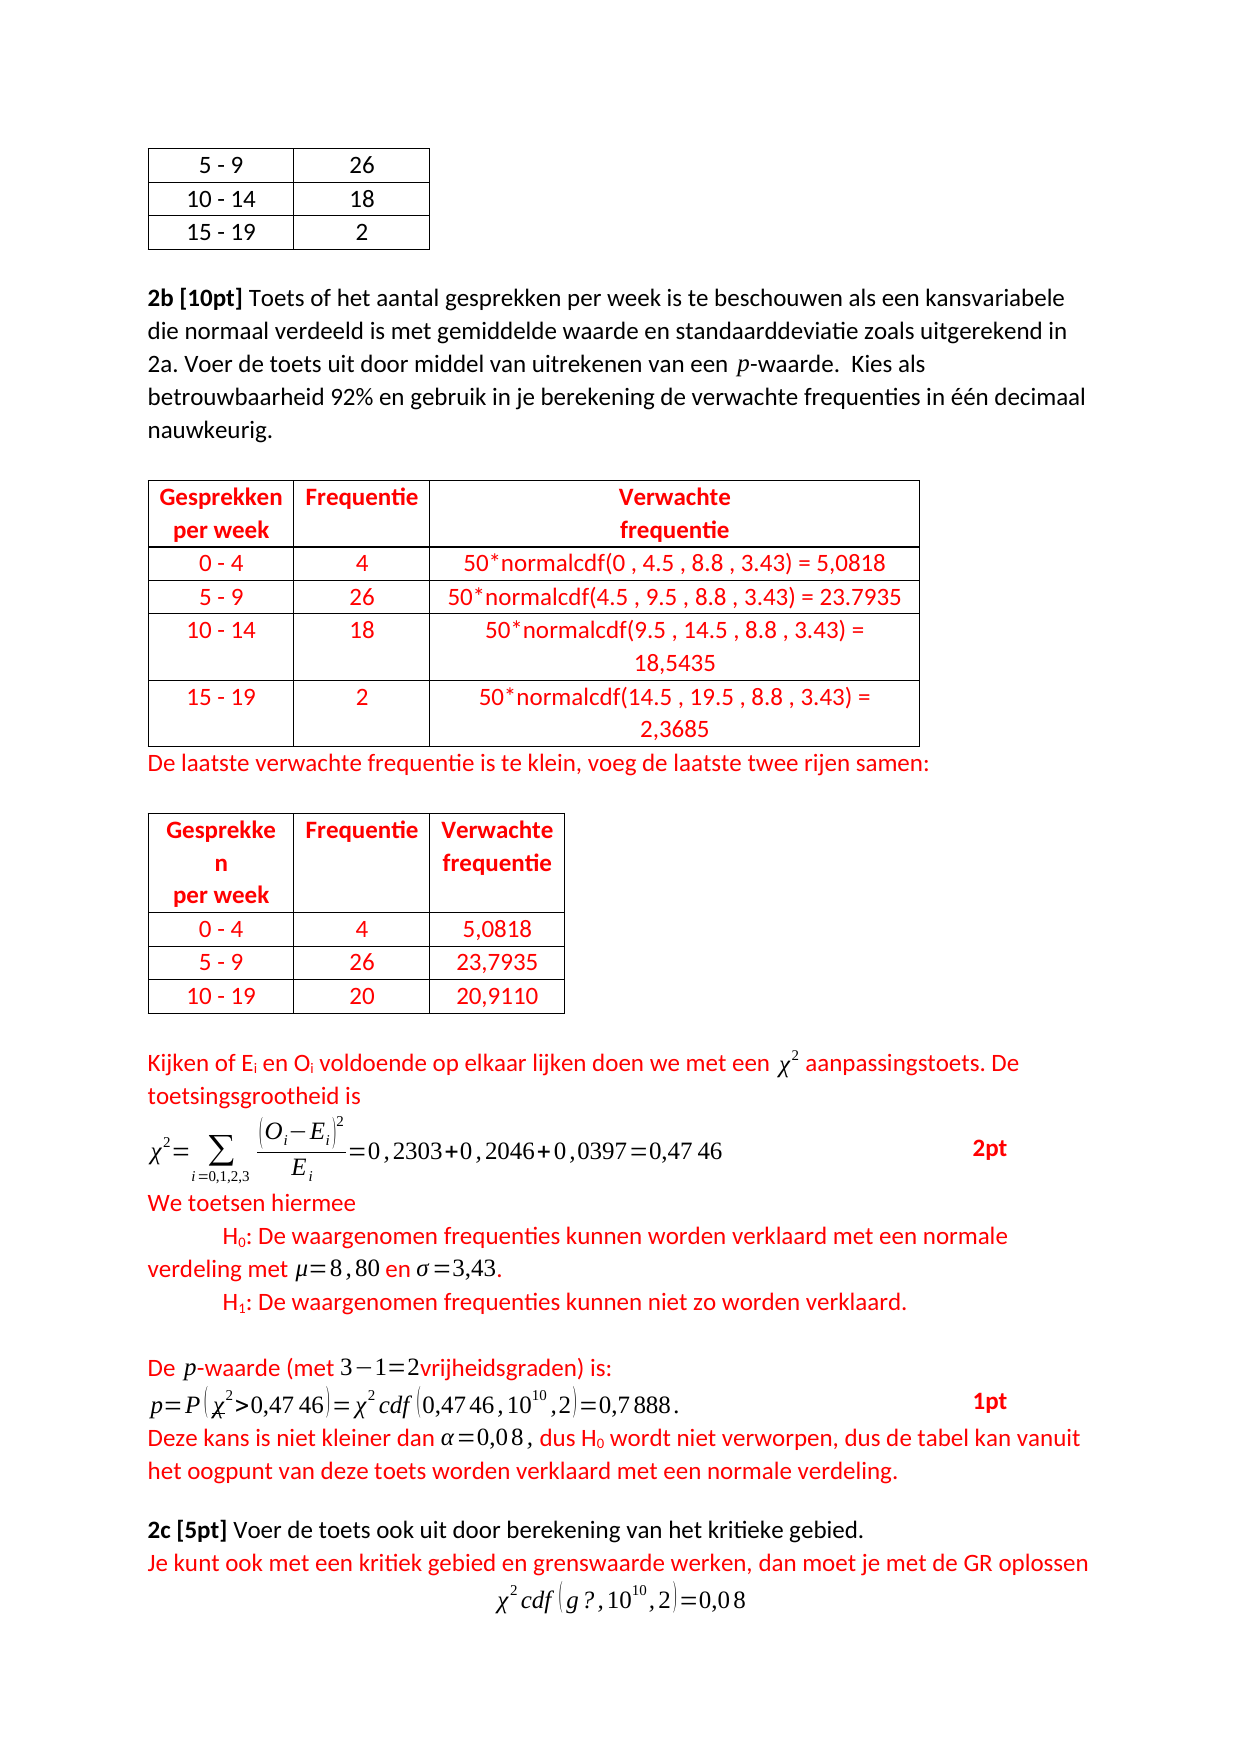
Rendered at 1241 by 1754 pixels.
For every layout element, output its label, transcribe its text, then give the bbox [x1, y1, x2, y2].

table_cell 26 [294, 947, 429, 979]
table_header Verwachte frequentie [430, 814, 564, 912]
text Kijken of Ei en Oi voldoende op elkaar lijken doen we met een aanpassingstoets. De toetsingsgrootheid is [147, 1046, 1093, 1110]
table_cell 2 [294, 216, 429, 248]
table_cell 10 - 14 [149, 183, 293, 215]
table_cell 5 - 9 [149, 581, 293, 613]
table_cell 20,9110 [430, 980, 564, 1012]
text De laatste verwachte frequentie is te klein, voeg de laatste twee rijen samen: [147, 747, 1093, 777]
table_cell 5 - 9 [149, 947, 293, 979]
text H0: De waargenomen frequenties kunnen worden verklaard met een normale verdeling met en . [147, 1220, 1093, 1284]
table_cell 10 - 14 [149, 614, 293, 679]
table_cell 0 - 4 [149, 913, 293, 946]
table_header Verwachte frequentie [430, 481, 919, 546]
table_cell 18 [294, 183, 429, 215]
table_cell 26 [294, 149, 429, 182]
table_header Gesprekken per week [149, 814, 293, 912]
table_cell 0 - 4 [149, 548, 293, 580]
table_cell 5 - 9 [149, 149, 293, 182]
table_cell 50*normalcdf(14.5 , 19.5 , 8.8 , 3.43) = 2,3685 [430, 681, 919, 746]
table_cell 2 [294, 681, 429, 746]
table_cell 15 - 19 [149, 216, 293, 248]
table_cell 50*normalcdf(0 , 4.5 , 8.8 , 3.43) = 5,0818 [430, 548, 919, 580]
table_cell 5,0818 [430, 913, 564, 946]
table_header Frequentie [294, 481, 429, 546]
text 2pt [147, 1113, 1093, 1185]
table_cell 50*normalcdf(4.5 , 9.5 , 8.8 , 3.43) = 23.7935 [430, 581, 919, 613]
text 2c [5pt] Voer de toets ook uit door berekening van het kritieke gebied. [147, 1514, 1093, 1545]
table_header Gesprekken per week [149, 481, 293, 546]
text 2b [10pt] Toets of het aantal gesprekken per week is te beschouwen als een kansvariabele die normaal verdeeld is met gemiddelde waarde en standaarddeviatie zoals uitgerekend in 2a. Voer de toets uit door middel van uitrekenen van een -waarde. Kies als betrouwbaarheid 92% en gebruik in je berekening de verwachte frequenties in één decimaal nauwkeurig. [147, 282, 1093, 445]
text 1pt [147, 1385, 1093, 1419]
table_cell 20 [294, 980, 429, 1012]
table_cell 10 - 19 [149, 980, 293, 1012]
table_cell 23,7935 [430, 947, 564, 979]
table_cell 4 [294, 913, 429, 946]
text H1: De waargenomen frequenties kunnen niet zo worden verklaard. [147, 1286, 1093, 1317]
text We toetsen hiermee [147, 1187, 1093, 1218]
table_cell 26 [294, 581, 429, 613]
text De -waarde (met vrijheidsgraden) is: [147, 1352, 1093, 1383]
table_cell 4 [294, 548, 429, 580]
text Je kunt ook met een kritiek gebied en grenswaarde werken, dan moet je met de GR oplossen [147, 1547, 1093, 1578]
table_cell 50*normalcdf(9.5 , 14.5 , 8.8 , 3.43) = 18,5435 [430, 614, 919, 679]
table_cell 18 [294, 614, 429, 679]
text Deze kans is niet kleiner dan dus H0 wordt niet verworpen, dus de tabel kan vanuit het oogpunt van deze toets worden verklaard met een normale verdeling. [147, 1422, 1093, 1485]
table_header Frequentie [294, 814, 429, 912]
table_cell 15 - 19 [149, 681, 293, 746]
